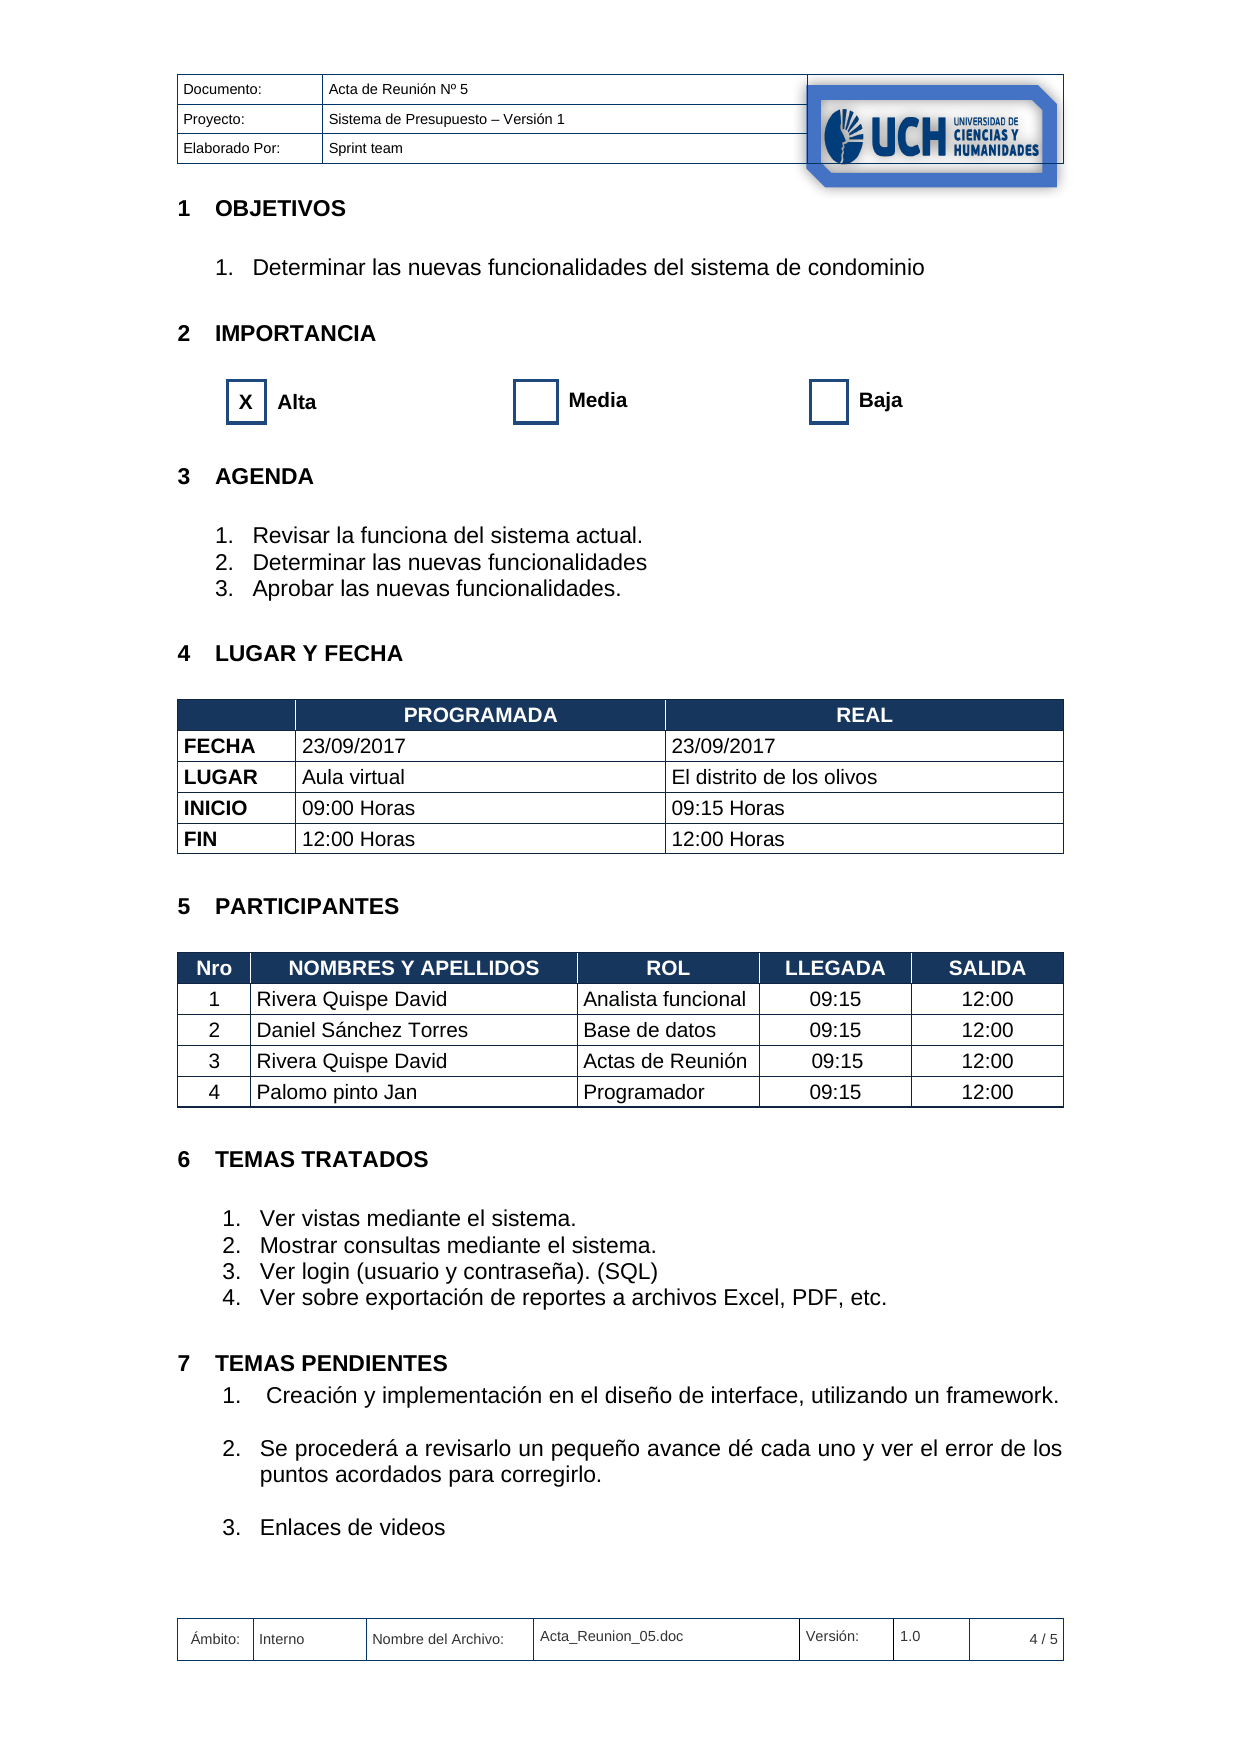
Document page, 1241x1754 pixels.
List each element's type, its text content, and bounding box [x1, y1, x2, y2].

list Se procederá a revisarlo un pequeño avance dé cada uno y ver el error de los puntos acordados para corregirlo. [222, 1435, 1063, 1487]
table_header [178, 700, 295, 730]
table_cell Aula virtual [296, 762, 665, 792]
subtitle IMPORTANCIA [177, 319, 1063, 346]
table_cell FIN [178, 824, 295, 853]
table_cell 09:15 [760, 1046, 911, 1076]
table_header Alta [267, 379, 513, 421]
subtitle PARTICIPANTES [177, 893, 1063, 919]
subtitle LUGAR Y FECHA [177, 640, 1063, 667]
table_cell Analista funcional [578, 984, 759, 1014]
table_header [812, 382, 846, 421]
table_cell Base de datos [578, 1015, 759, 1045]
table_cell 12:00 [912, 1015, 1063, 1045]
picture [821, 100, 1042, 163]
table_cell Programador [578, 1077, 759, 1106]
list Ver login (usuario y contraseña). (SQL) [222, 1258, 1063, 1284]
table_header X [229, 382, 264, 421]
table_cell INICIO [178, 793, 295, 822]
table_cell Palomo pinto Jan [251, 1077, 577, 1106]
table_header SALIDA [912, 953, 1063, 983]
table_cell 1 [178, 984, 250, 1014]
list Ver sobre exportación de reportes a archivos Excel, PDF, etc. [222, 1284, 1063, 1311]
list Ver vistas mediante el sistema. [222, 1205, 1063, 1232]
table_cell 12:00 Horas [666, 824, 1063, 853]
table_cell 09:15 [760, 984, 911, 1014]
subtitle AGENDA [177, 463, 1063, 490]
table_cell 23/09/2017 [296, 731, 665, 761]
table_header NOMBRES Y APELLIDOS [251, 953, 577, 983]
table_cell 4 [178, 1077, 250, 1106]
table_header [516, 382, 556, 421]
list Aprobar las nuevas funcionalidades. [215, 575, 1063, 601]
table_cell 09:15 [760, 1077, 911, 1106]
table_cell Rivera Quispe David [251, 1046, 577, 1076]
subtitle TEMAS PENDIENTES [177, 1349, 1063, 1376]
table_cell Actas de Reunión [578, 1046, 759, 1076]
list Mostrar consultas mediante el sistema. [222, 1232, 1063, 1258]
table_cell Daniel Sánchez Torres [251, 1015, 577, 1045]
table_cell 12:00 [912, 1077, 1063, 1106]
table_cell 09:00 Horas [296, 793, 665, 822]
list Creación y implementación en el diseño de interface, utilizando un framework. [222, 1382, 1063, 1408]
table_header Baja [849, 379, 1076, 421]
table_cell 12:00 [912, 984, 1063, 1014]
list Enlaces de videos [222, 1514, 1063, 1540]
subtitle OBJETIVOS [177, 195, 1063, 222]
table_cell 23/09/2017 [666, 731, 1063, 761]
list Revisar la funciona del sistema actual. [215, 522, 1063, 549]
table_cell 3 [178, 1046, 250, 1076]
table_header ROL [578, 953, 759, 983]
table_cell 12:00 Horas [296, 824, 665, 853]
table_cell El distrito de los olivos [666, 762, 1063, 792]
table_cell 2 [178, 1015, 250, 1045]
table_cell 12:00 [912, 1046, 1063, 1076]
table_header Media [559, 379, 809, 421]
table_cell 09:15 Horas [666, 793, 1063, 822]
picture [824, 164, 1042, 172]
table_cell Rivera Quispe David [251, 984, 577, 1014]
table_cell FECHA [178, 731, 295, 761]
list Determinar las nuevas funcionalidades del sistema de condominio [215, 254, 1063, 281]
table_header LLEGADA [760, 953, 911, 983]
table_header Nro [178, 953, 250, 983]
table_header PROGRAMADA [296, 700, 665, 730]
table_header REAL [666, 700, 1063, 730]
table_cell 09:15 [760, 1015, 911, 1045]
table_cell LUGAR [178, 762, 295, 792]
list Determinar las nuevas funcionalidades [215, 549, 1063, 575]
subtitle TEMAS TRATADOS [177, 1146, 1063, 1173]
